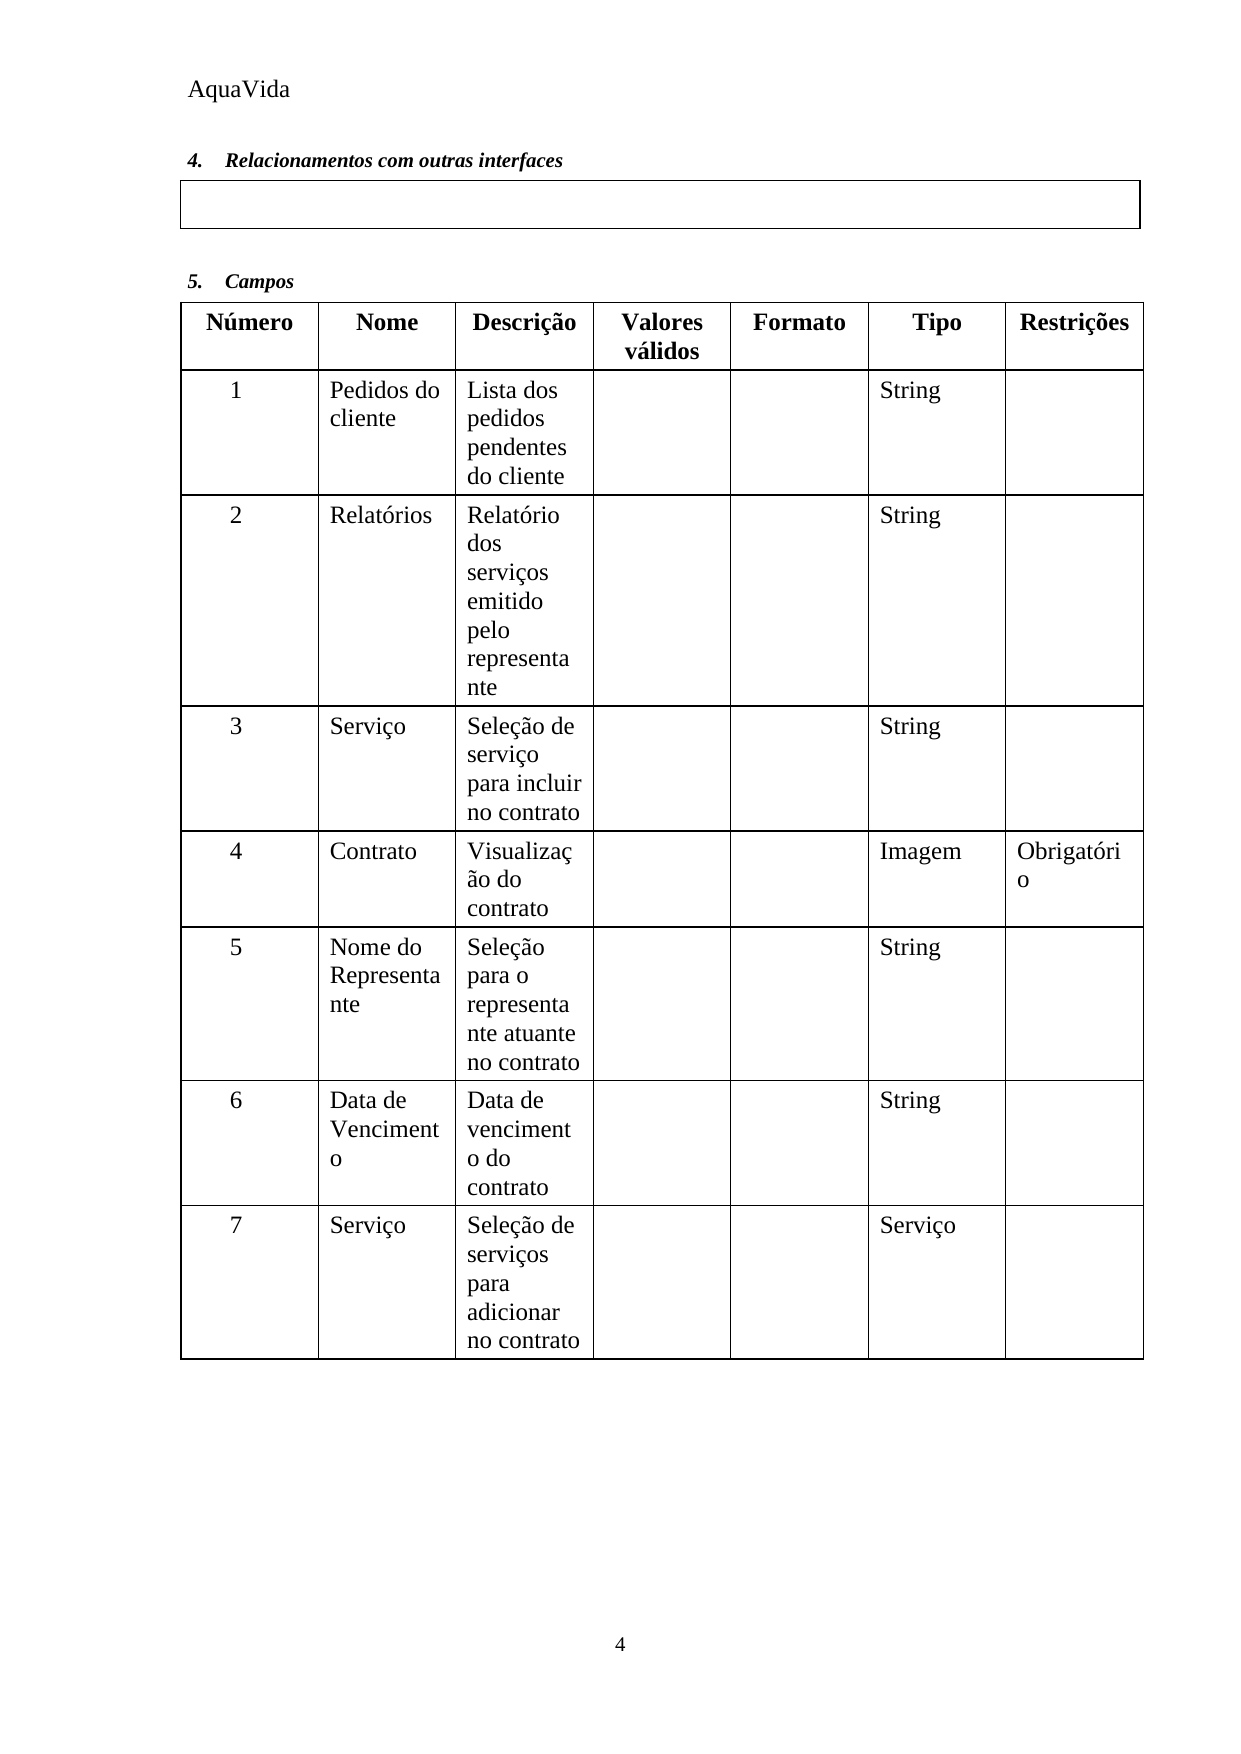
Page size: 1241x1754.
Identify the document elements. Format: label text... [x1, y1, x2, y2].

table_cell [1006, 928, 1143, 1080]
table_cell Seleção de serviços para adicionar no contrato [456, 1206, 593, 1358]
table_cell Data de Vencimento [319, 1081, 455, 1205]
table_cell Serviço [319, 707, 455, 830]
table_cell Pedidos do cliente [319, 371, 455, 494]
table_cell [731, 496, 868, 705]
table_header Valores válidos [594, 303, 730, 369]
table_header Descrição [456, 303, 593, 369]
table_cell Lista dos pedidos pendentes do cliente [456, 371, 593, 494]
table_cell String [869, 928, 1005, 1080]
table_cell Seleção de serviço para incluir no contrato [456, 707, 593, 830]
table_cell String [869, 371, 1005, 494]
table_cell Contrato [319, 832, 455, 926]
table_cell 4 [182, 832, 318, 926]
table_header Restrições [1006, 303, 1143, 369]
table_cell [1006, 1081, 1143, 1205]
table_cell [731, 371, 868, 494]
table_cell [594, 707, 730, 830]
table_cell 7 [182, 1206, 318, 1358]
table_header Número [182, 303, 318, 369]
table_cell [1006, 496, 1143, 705]
table_cell [182, 371, 318, 494]
table_cell [594, 832, 730, 926]
table_header Nome [319, 303, 455, 369]
table_cell Nome do Representante [319, 928, 455, 1080]
table_cell [731, 1206, 868, 1358]
table_cell [594, 1206, 730, 1358]
table_cell [594, 496, 730, 705]
table_cell 3 [182, 707, 318, 830]
table_cell 5 [182, 928, 318, 1080]
table_cell Serviço [319, 1206, 455, 1358]
table_cell Obrigatório [1006, 832, 1143, 926]
subtitle Relacionamentos com outras interfaces [187, 148, 1053, 172]
table_cell Relatórios [319, 496, 455, 705]
table_header Tipo [869, 303, 1005, 369]
table_cell [182, 496, 318, 705]
table_cell [731, 1081, 868, 1205]
table_cell Serviço [869, 1206, 1005, 1358]
table_cell [1006, 371, 1143, 494]
table_cell Seleção para o representante atuante no contrato [456, 928, 593, 1080]
table_cell Data de vencimento do contrato [456, 1081, 593, 1205]
table_cell String [869, 496, 1005, 705]
table_cell Imagem [869, 832, 1005, 926]
subtitle Campos [187, 269, 1053, 293]
table_header Formato [731, 303, 868, 369]
table_cell [1006, 707, 1143, 830]
table_cell [594, 928, 730, 1080]
table_cell [594, 1081, 730, 1205]
table_cell String [869, 707, 1005, 830]
table_header [181, 181, 1139, 227]
table_cell Relatório dos serviços emitido pelo representante [456, 496, 593, 705]
table_cell Visualização do contrato [456, 832, 593, 926]
table_cell [731, 832, 868, 926]
table_cell [1006, 1206, 1143, 1358]
table_cell [731, 707, 868, 830]
table_cell [731, 928, 868, 1080]
table_cell 6 [182, 1081, 318, 1205]
table_cell [594, 371, 730, 494]
table_cell String [869, 1081, 1005, 1205]
